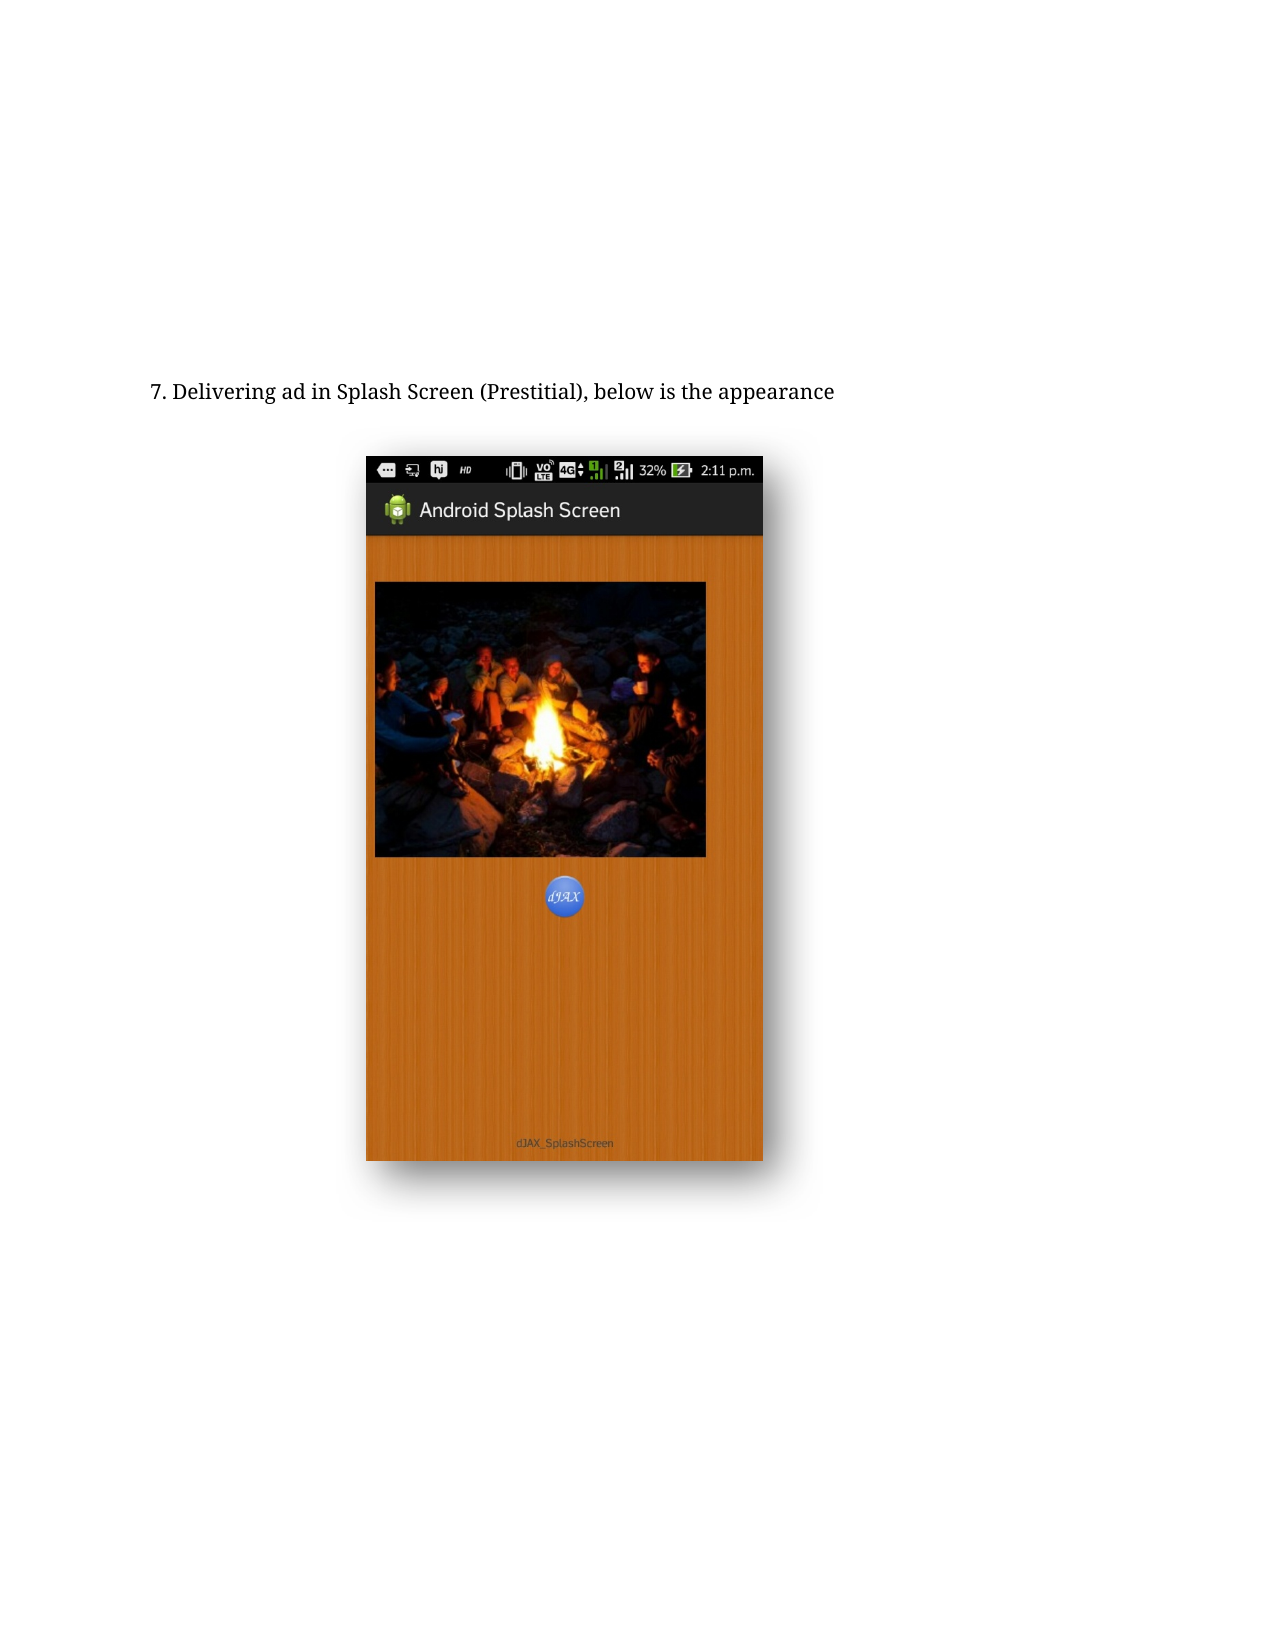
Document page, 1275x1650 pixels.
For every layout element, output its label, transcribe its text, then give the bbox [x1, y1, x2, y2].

picture [366, 456, 763, 1161]
text 7. Delivering ad in Splash Screen (Prestitial), below is the appearance [150, 377, 1010, 406]
